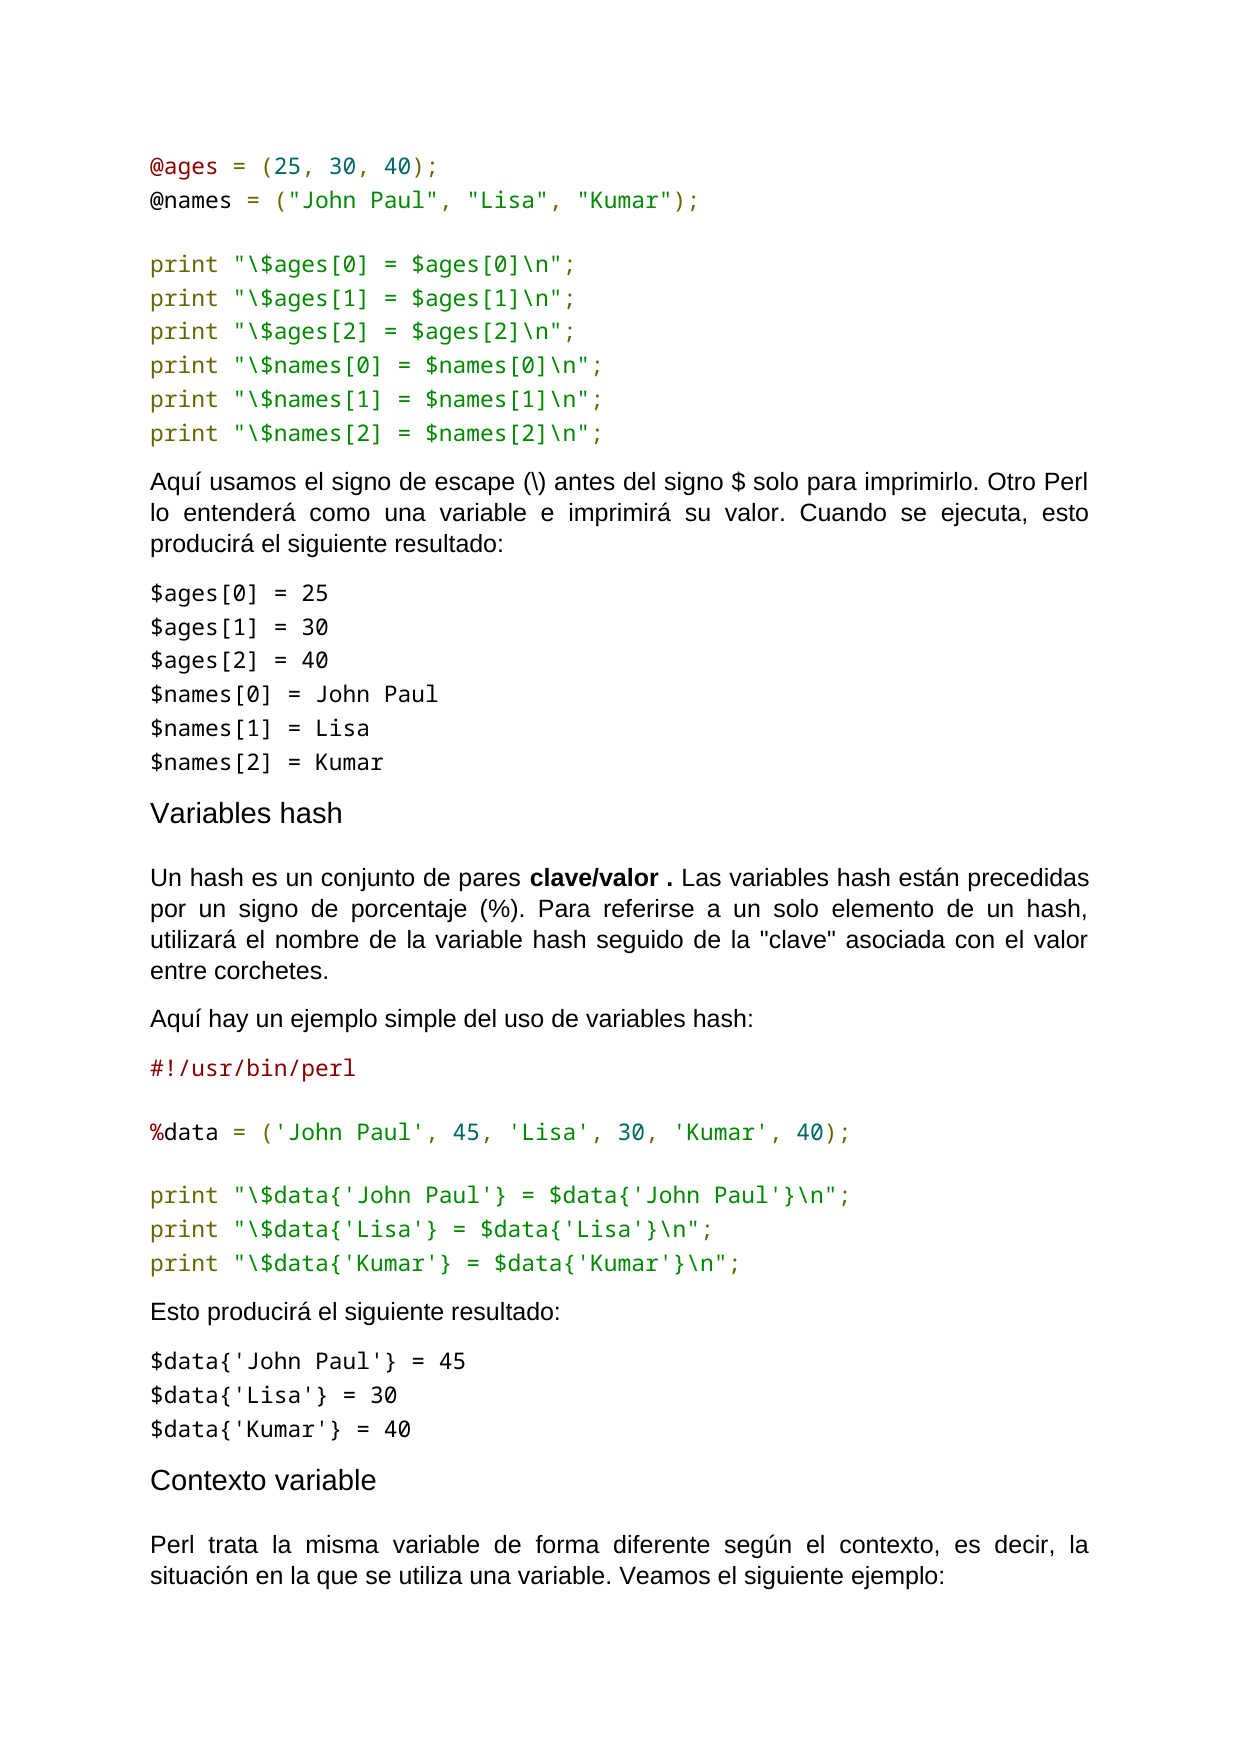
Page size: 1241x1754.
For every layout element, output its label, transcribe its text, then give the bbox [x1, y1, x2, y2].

text Un hash es un conjunto de pares clave/valor . Las variables hash están precedidas por un signo de porcentaje (%). Para referirse a un solo elemento de un hash, utilizará el nombre de la variable hash seguido de la "clave" asociada con el valor entre corchetes. [150, 863, 1090, 985]
text Aquí hay un ejemplo simple del uso de variables hash: [150, 1004, 1090, 1032]
text Perl trata la misma variable de forma diferente según el contexto, es decir, la situación en la que se utiliza una variable. Veamos el siguiente ejemplo: [150, 1530, 1090, 1590]
text Aquí usamos el signo de escape (\) antes del signo $ solo para imprimirlo. Otro Perl lo entenderá como una variable e imprimirá su valor. Cuando se ejecuta, esto producirá el siguiente resultado: [150, 467, 1090, 558]
subtitle Contexto variable [150, 1463, 1090, 1496]
text Esto producirá el siguiente resultado: [150, 1297, 1090, 1326]
text #!/usr/bin/perl %data = ('John Paul', 45, 'Lisa', 30, 'Kumar', 40); print "\$data{'John Paul'} = $data{'John Paul'}\n"; print "\$data{'Lisa'} = $data{'Lisa'}\n"; print "\$data{'Kumar'} = $data{'Kumar'}\n"; [150, 1051, 1090, 1278]
subtitle Variables hash [150, 796, 1090, 829]
text $data{'John Paul'} = 45 $data{'Lisa'} = 30 $data{'Kumar'} = 40 [150, 1345, 1090, 1444]
text $ages[0] = 25 $ages[1] = 30 $ages[2] = 40 $names[0] = John Paul $names[1] = Lisa $names[2] = Kumar [150, 577, 1090, 777]
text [150, 150, 1090, 448]
